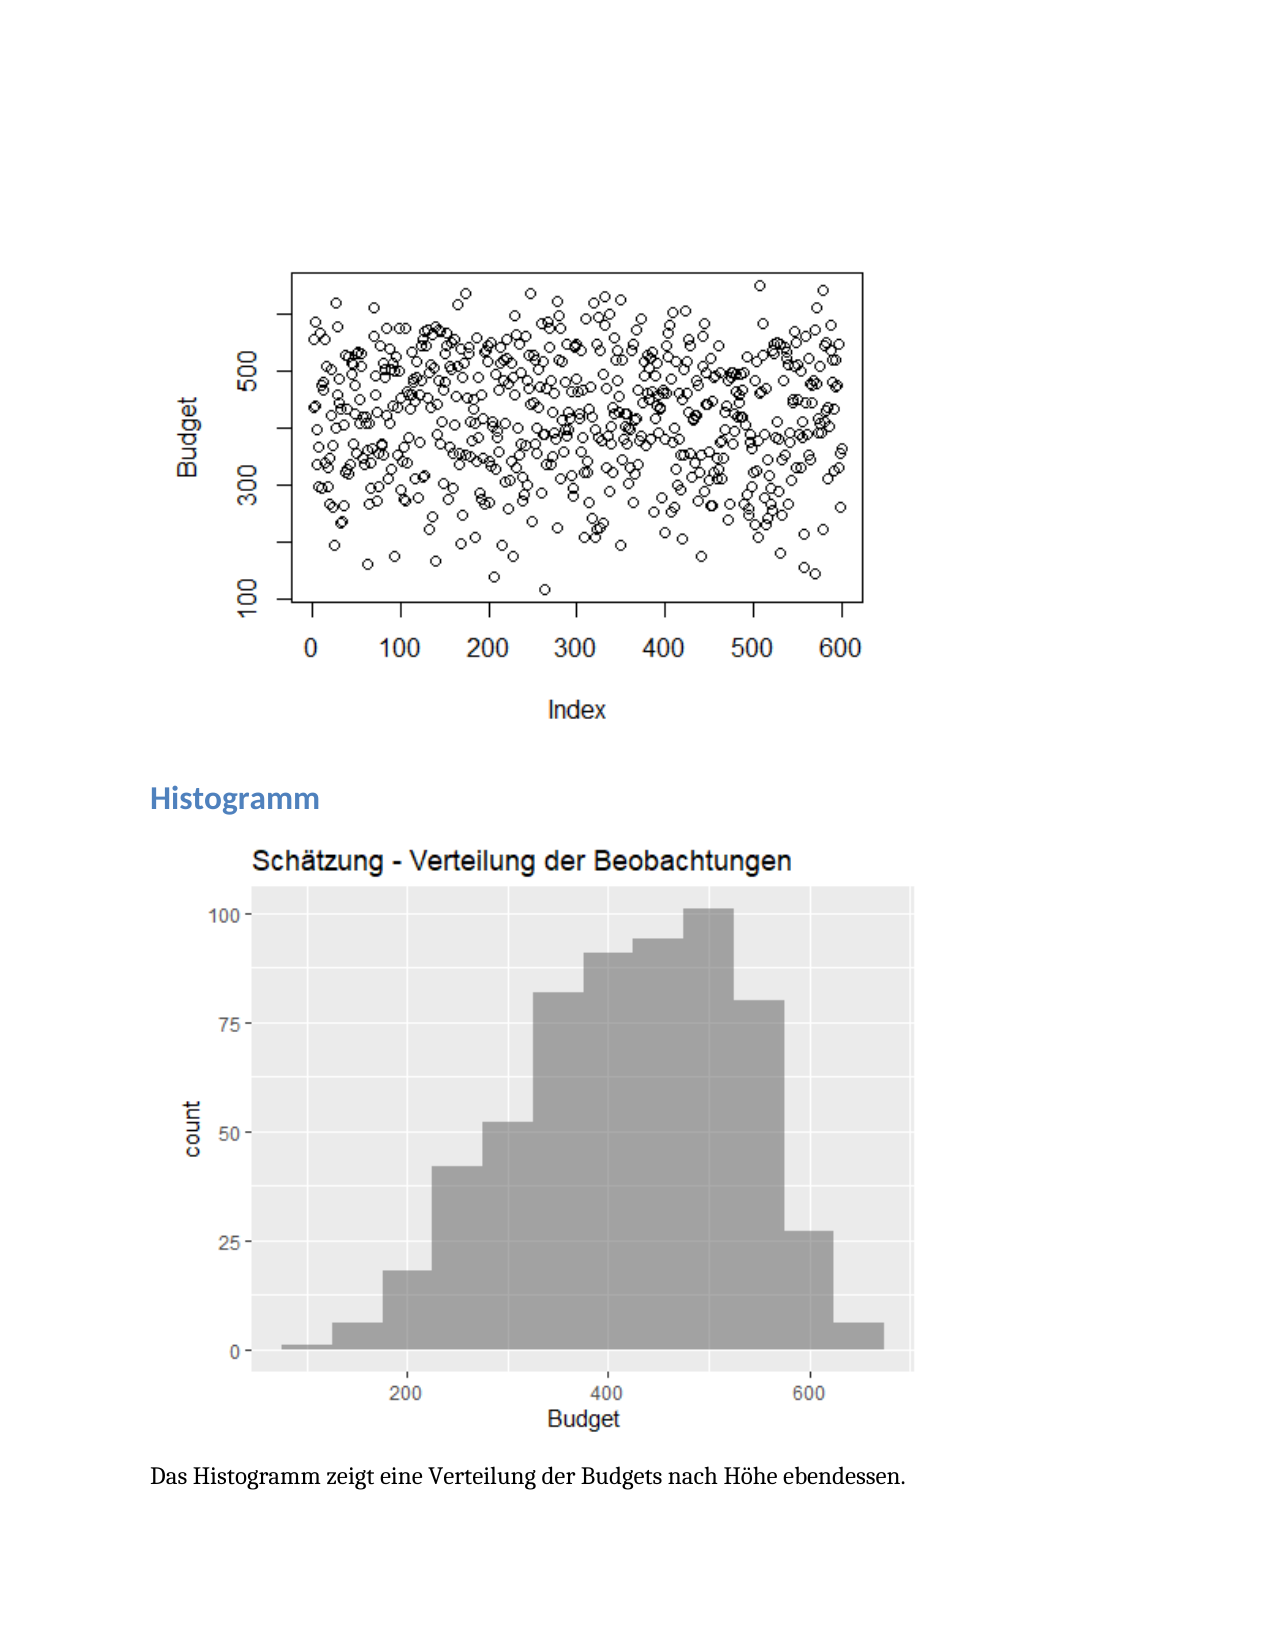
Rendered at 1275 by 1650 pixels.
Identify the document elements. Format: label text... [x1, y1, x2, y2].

text Das Histogramm zeigt eine Verteilung der Budgets nach Höhe ebendessen. [150, 1462, 1125, 1491]
picture [168, 150, 927, 757]
subtitle Histogramm [150, 777, 1125, 818]
picture [168, 836, 927, 1443]
